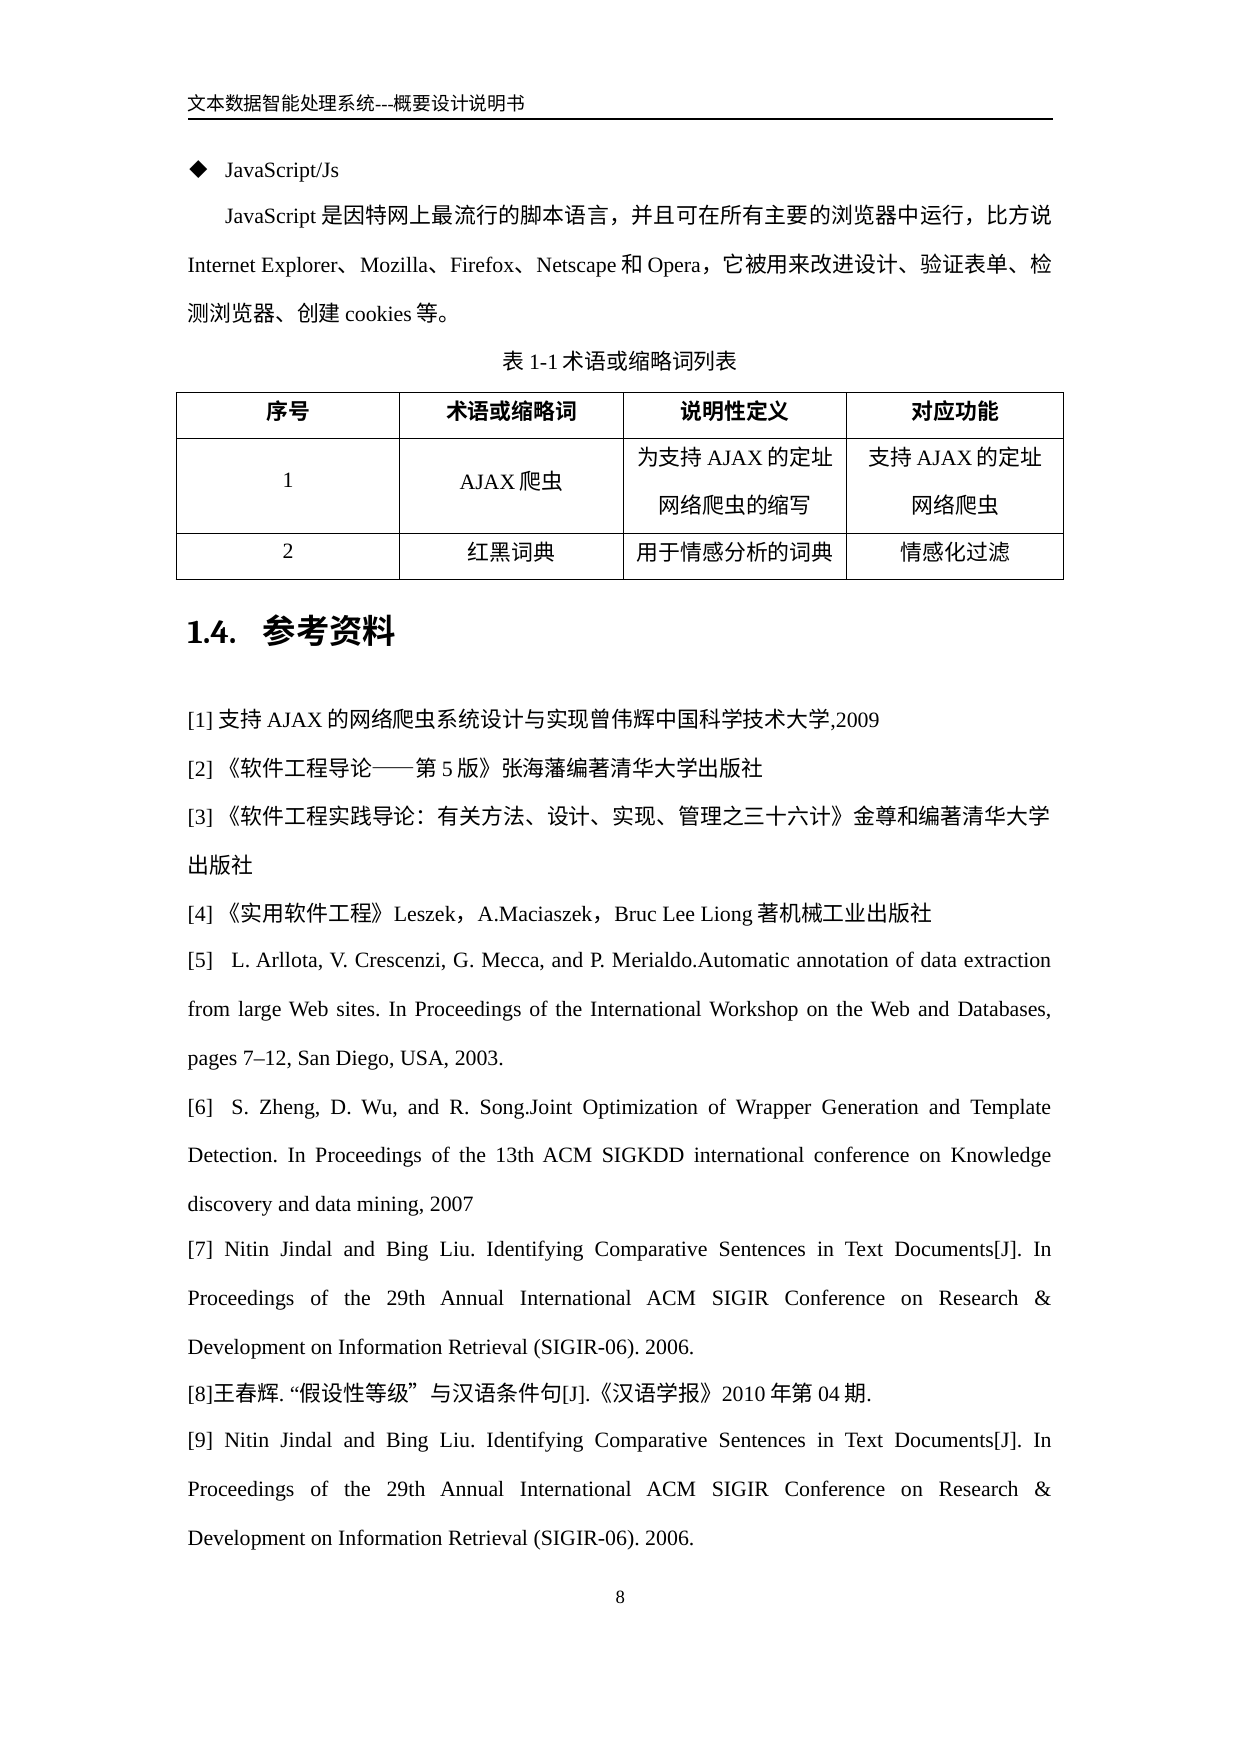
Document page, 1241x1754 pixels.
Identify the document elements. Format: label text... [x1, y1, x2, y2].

table_cell 为支持AJAX的定址网络爬虫的缩写 [624, 439, 846, 533]
table_cell 用于情感分析的词典 [624, 534, 846, 579]
table_cell 支持AJAX的定址网络爬虫 [847, 439, 1063, 533]
text [3] 《软件工程实践导论：有关方法、设计、实现、管理之三十六计》金尊和编著清华大学出版社 [187, 798, 1053, 880]
text [7] Nitin Jindal and Bing Liu. Identifying Comparative Sentences in Text Documents[J]. In Proceedings of the 29th Annual International ACM SIGIR Conference on Research & Development on Information Retrieval (SIGIR-06). 2006. [187, 1233, 1053, 1363]
text [1] 支持AJAX的网络爬虫系统设计与实现曾伟辉中国科学技术大学,2009 [187, 702, 1053, 734]
table_header 对应功能 [847, 393, 1063, 438]
text JavaScript是因特网上最流行的脚本语言，并且可在所有主要的浏览器中运行，比方说 Internet Explorer、Mozilla、Firefox、Netscape和Opera，它被用来改进设计、验证表单、检测浏览器、创建cookies等。 [187, 198, 1053, 328]
table_cell 红黑词典 [400, 534, 623, 579]
table_cell AJAX爬虫 [400, 439, 623, 533]
table_header 说明性定义 [624, 393, 846, 438]
text 表1-1术语或缩略词列表 [187, 344, 1053, 376]
table_header 术语或缩略词 [400, 393, 623, 438]
text [5] L. Arllota, V. Crescenzi, G. Mecca, and P. Merialdo.Automatic annotation of data extraction from large Web sites. In Proceedings of the International Workshop on the Web and Databases, pages 7–12, San Diego, USA, 2003. [6] S. Zheng, D. Wu, and R. Song.Joint Optimization of Wrapper Generation and Template Detection. In Proceedings of the 13th ACM SIGKDD international conference on Knowledge discovery and data mining, 2007 [187, 944, 1053, 1220]
text [2] 《软件工程导论——第5版》张海藩编著清华大学出版社 [187, 750, 1053, 783]
text [8]王春辉. “假设性等级”与汉语条件句[J].《汉语学报》2010年第04期. [187, 1375, 1053, 1408]
table_cell 2 [177, 534, 399, 579]
table_cell 1 [177, 439, 399, 533]
table_cell 情感化过滤 [847, 534, 1063, 579]
text [4] 《实用软件工程》Leszek，A.Maciaszek，Bruc Lee Liong著机械工业出版社 [187, 896, 1053, 928]
subtitle 参考资料 [187, 596, 1053, 661]
table_header 序号 [177, 393, 399, 438]
list JavaScript/Js [187, 153, 1053, 186]
text [9] Nitin Jindal and Bing Liu. Identifying Comparative Sentences in Text Documents[J]. In Proceedings of the 29th Annual International ACM SIGIR Conference on Research & Development on Information Retrieval (SIGIR-06). 2006. [187, 1424, 1053, 1554]
